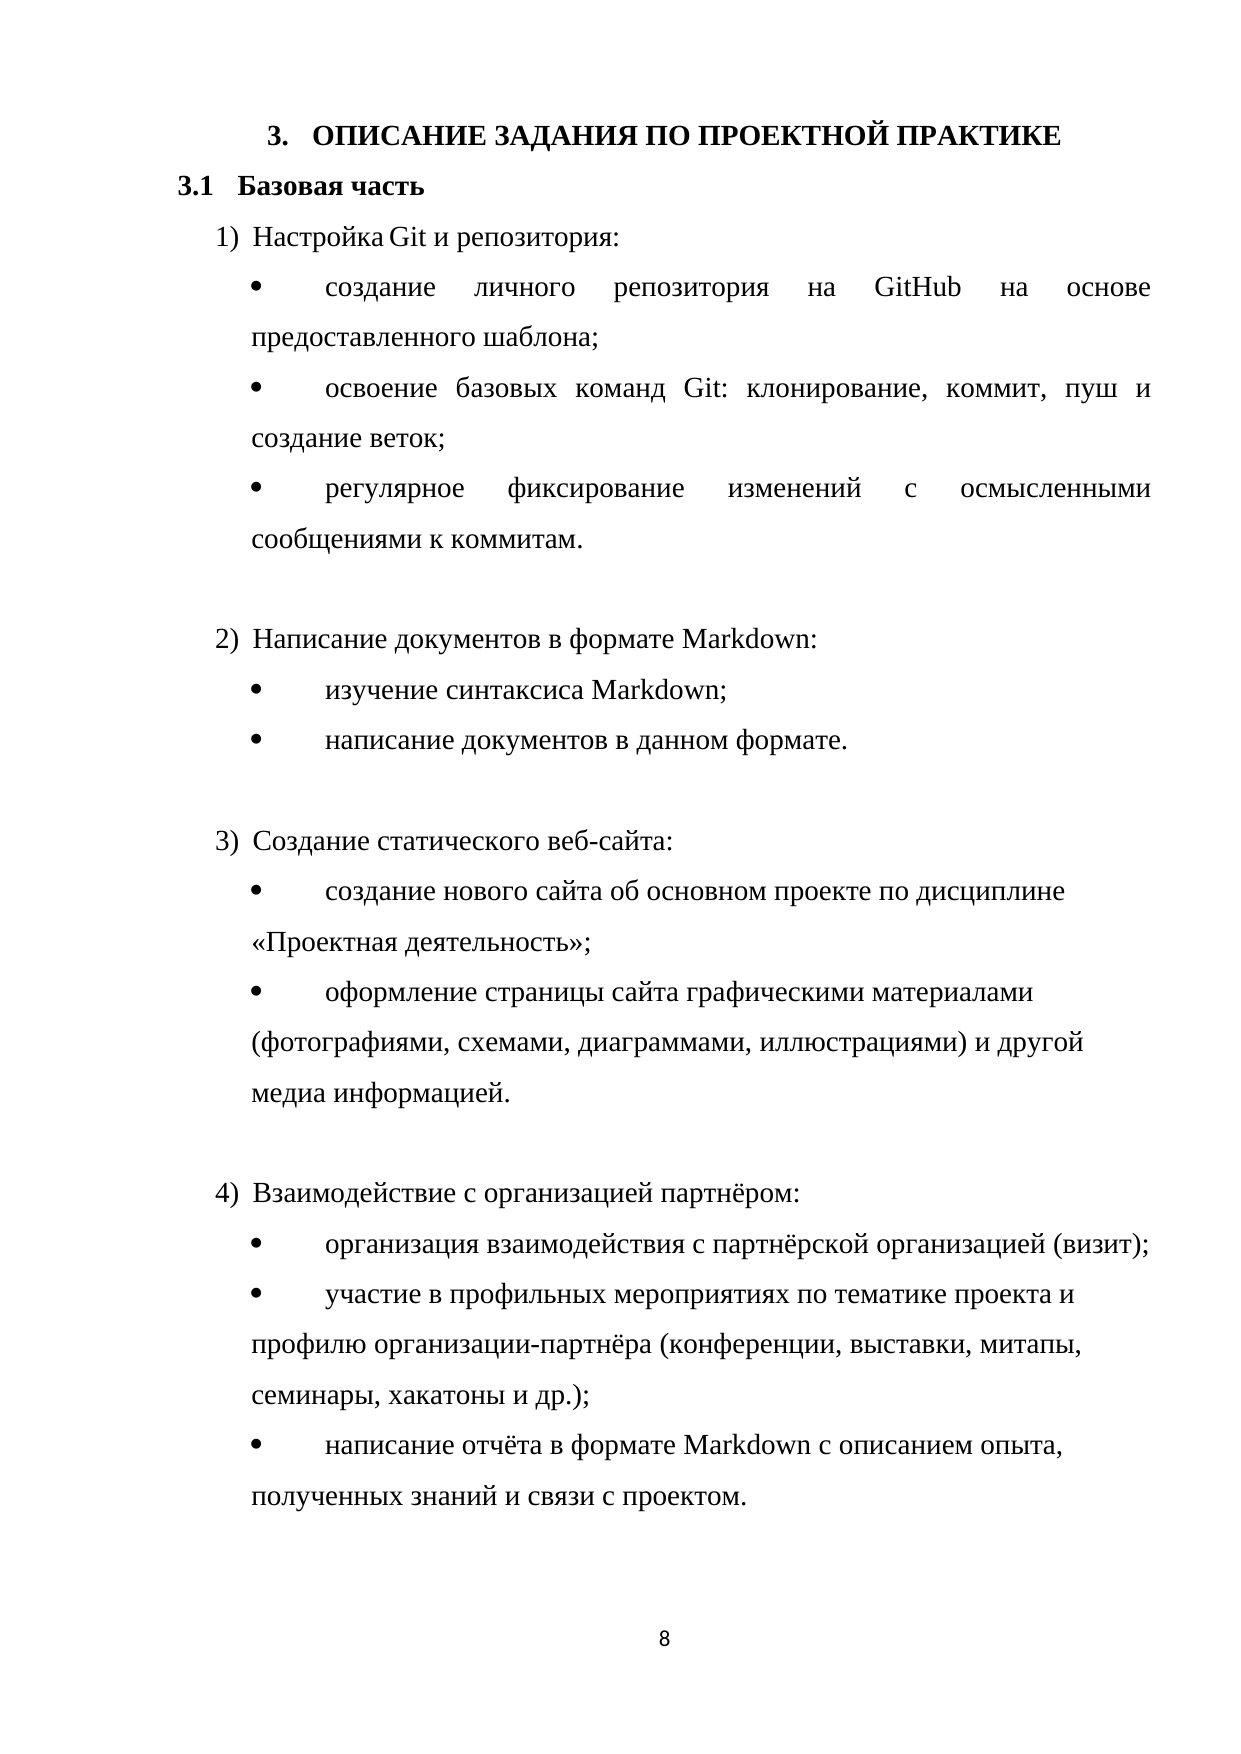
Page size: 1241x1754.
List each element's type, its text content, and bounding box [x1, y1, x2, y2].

list освоение базовых команд Git: клонирование, коммит, пуш и создание веток; [251, 370, 1152, 454]
list изучение синтаксиса Markdown; [251, 672, 1152, 706]
list Создание статического веб-сайта: [215, 823, 1152, 857]
list регулярное фиксирование изменений с осмысленными сообщениями к коммитам. [251, 471, 1152, 554]
list создание нового сайта об основном проекте по дисциплине «Проектная деятельность»; [251, 873, 1152, 957]
list Взаимодействие с организацией партнёром: [215, 1175, 1152, 1209]
list написание отчёта в формате Markdown с описанием опыта, полученных знаний и связи с проектом. [251, 1427, 1152, 1511]
list Настройка Git и репозитория: [215, 219, 1152, 252]
list организация взаимодействия с партнёрской организацией (визит); [251, 1226, 1152, 1259]
subtitle Базовая часть [177, 168, 1152, 202]
list оформление страницы сайта графическими материалами (фотографиями, схемами, диаграммами, иллюстрациями) и другой медиа информацией. [251, 974, 1152, 1108]
list Написание документов в формате Markdown: [215, 622, 1152, 655]
list участие в профильных мероприятиях по тематике проекта и профилю организации-партнёра (конференции, выставки, митапы, семинары, хакатоны и др.); [251, 1276, 1152, 1410]
list создание личного репозитория на GitHub на основе предоставленного шаблона; [251, 269, 1152, 353]
list написание документов в данном формате. [251, 722, 1152, 756]
subtitle ОПИСАНИЕ ЗАДАНИЯ ПО ПРОЕКТНОЙ ПРАКТИКЕ [177, 118, 1152, 152]
